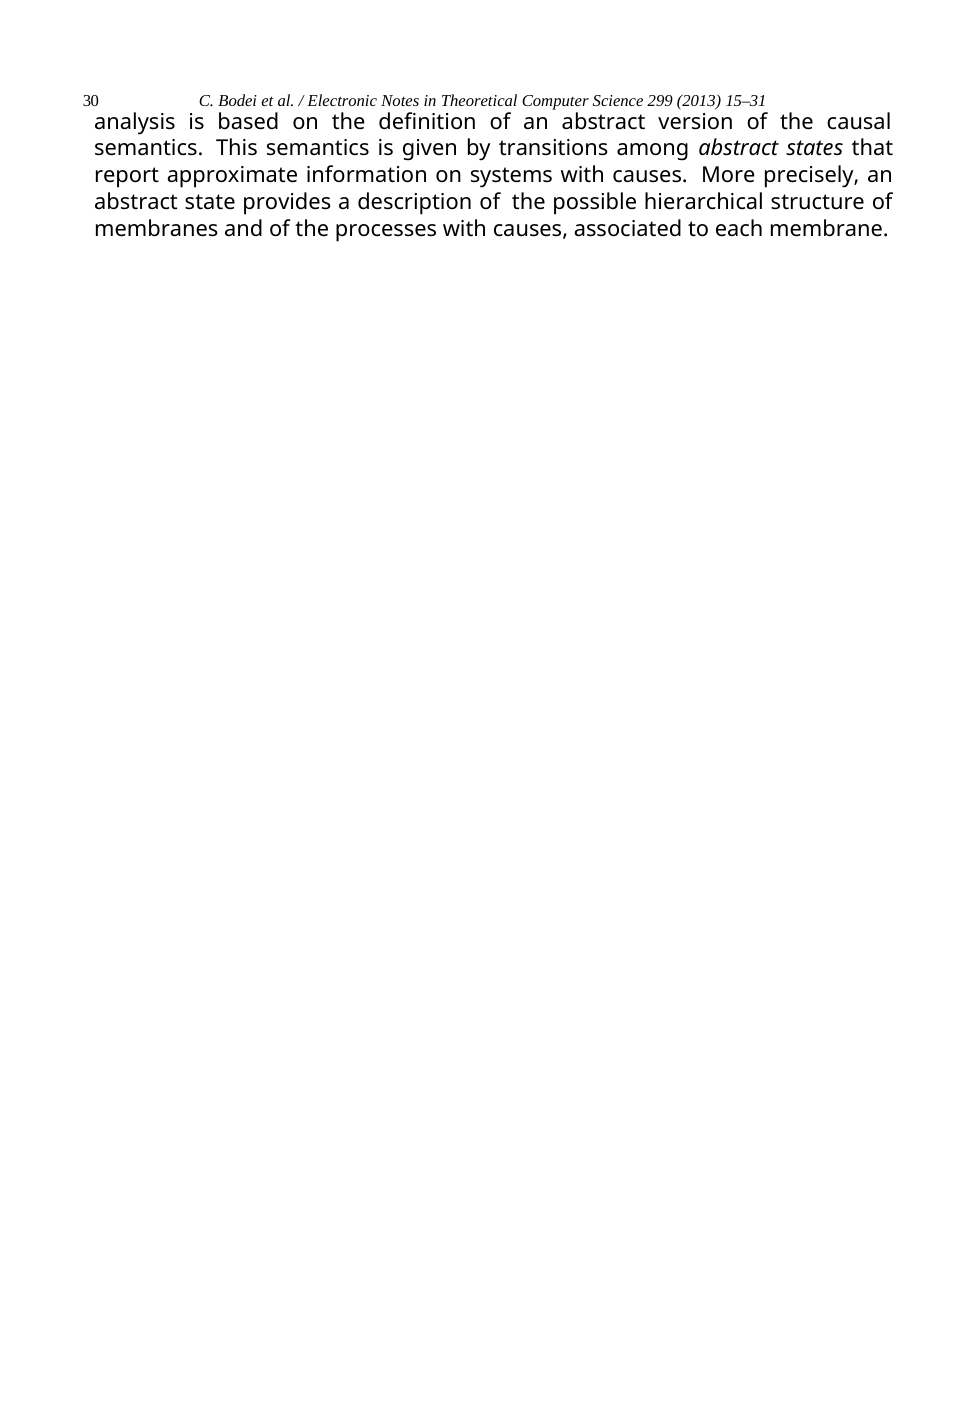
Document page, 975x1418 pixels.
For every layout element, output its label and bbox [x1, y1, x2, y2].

text [94, 108, 893, 243]
